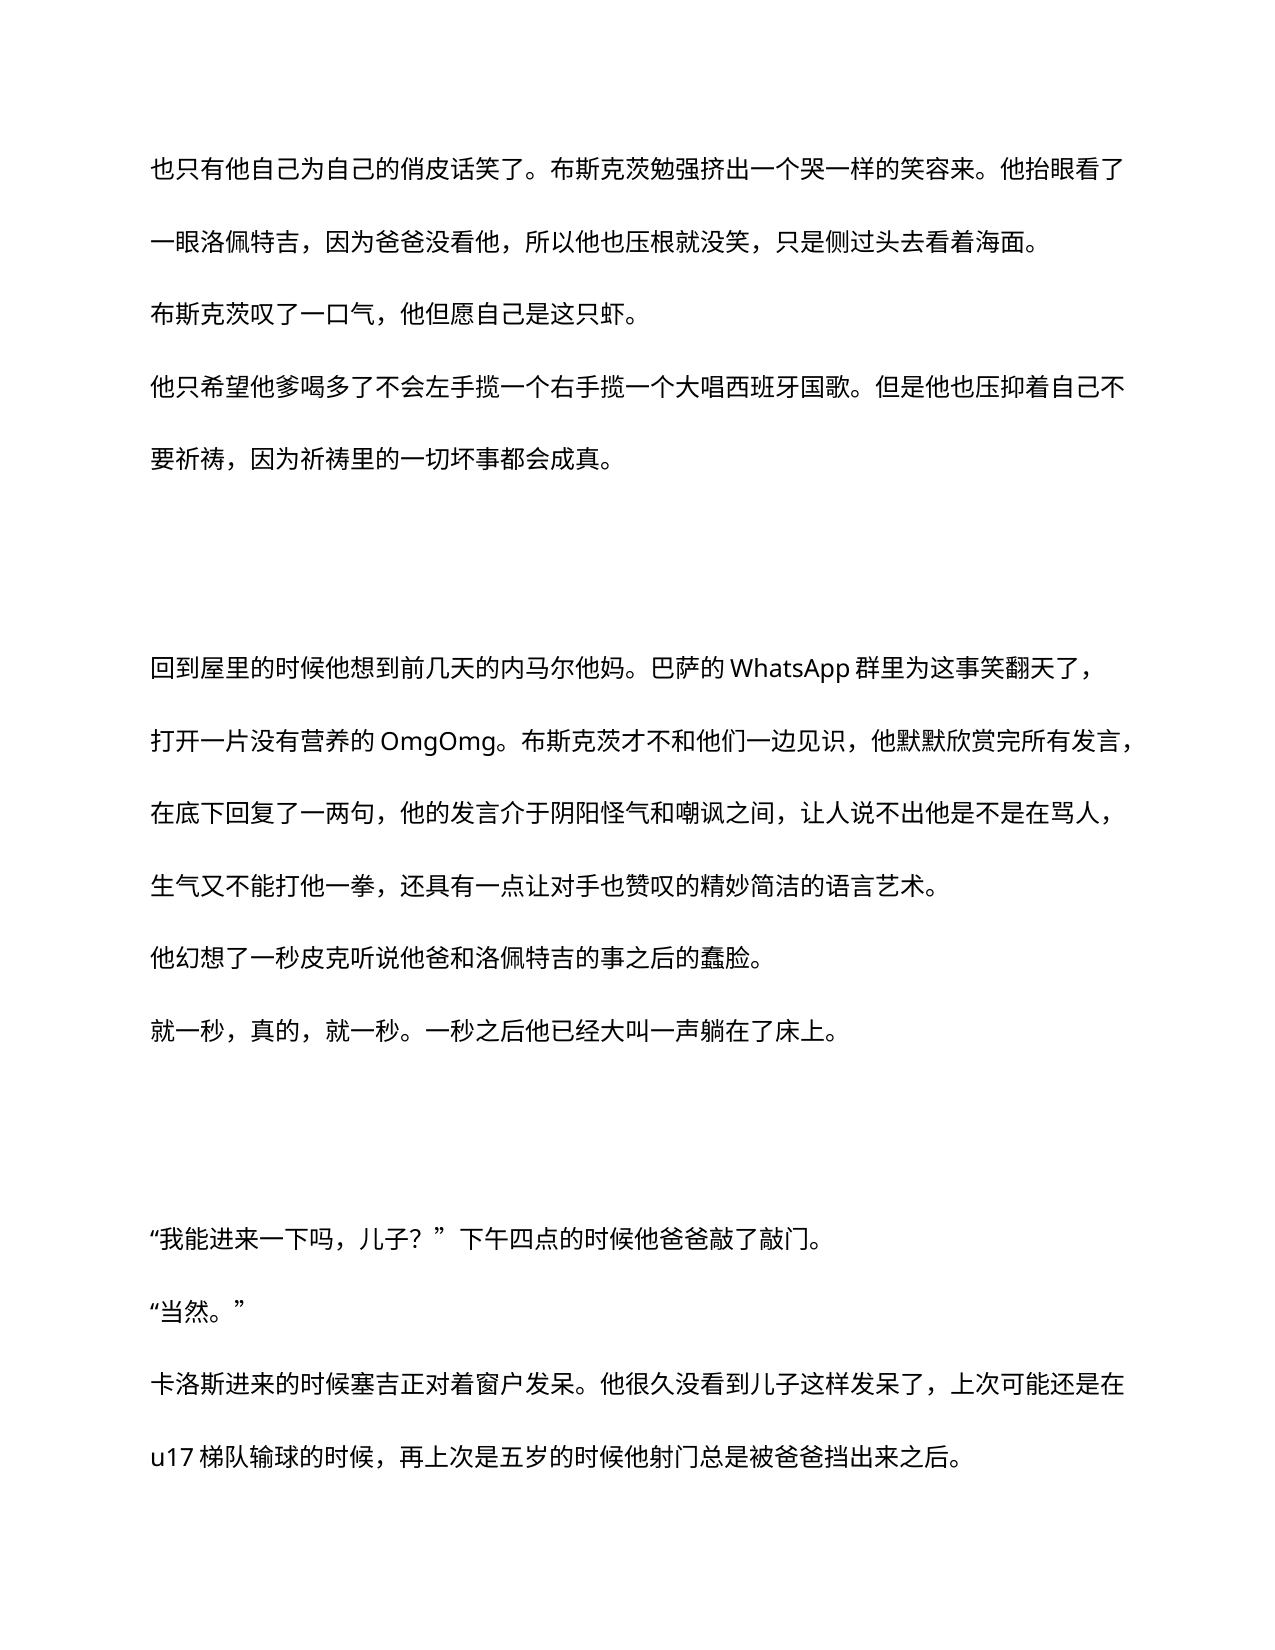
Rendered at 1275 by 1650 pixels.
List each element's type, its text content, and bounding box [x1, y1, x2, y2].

text 就一秒，真的，就一秒。一秒之后他已经大叫一声躺在了床上。 [150, 1011, 1125, 1047]
text 回到屋里的时候他想到前几天的内马尔他妈。巴萨的WhatsApp群里为这事笑翻天了，打开一片没有营养的OmgOmg。布斯克茨才不和他们一边见识，他默默欣赏完所有发言，在底下回复了一两句，他的发言介于阴阳怪气和嘲讽之间，让人说不出他是不是在骂人，生气又不能打他一拳，还具有一点让对手也赞叹的精妙简洁的语言艺术。 [150, 649, 1125, 902]
text 他只希望他爹喝多了不会左手揽一个右手揽一个大唱西班牙国歌。但是他也压抑着自己不要祈祷，因为祈祷里的一切坏事都会成真。 [150, 367, 1125, 476]
text 也只有他自己为自己的俏皮话笑了。布斯克茨勉强挤出一个哭一样的笑容来。他抬眼看了一眼洛佩特吉，因为爸爸没看他，所以他也压根就没笑，只是侧过头去看着海面。 [150, 150, 1125, 259]
text “当然。” [150, 1292, 1125, 1329]
text 他幻想了一秒皮克听说他爸和洛佩特吉的事之后的蠢脸。 [150, 939, 1125, 975]
text “我能进来一下吗，儿子？”下午四点的时候他爸爸敲了敲门。 [150, 1220, 1125, 1256]
text 卡洛斯进来的时候塞吉正对着窗户发呆。他很久没看到儿子这样发呆了，上次可能还是在u17梯队输球的时候，再上次是五岁的时候他射门总是被爸爸挡出来之后。 [150, 1365, 1125, 1474]
text 布斯克茨叹了一口气，他但愿自己是这只虾。 [150, 295, 1125, 331]
